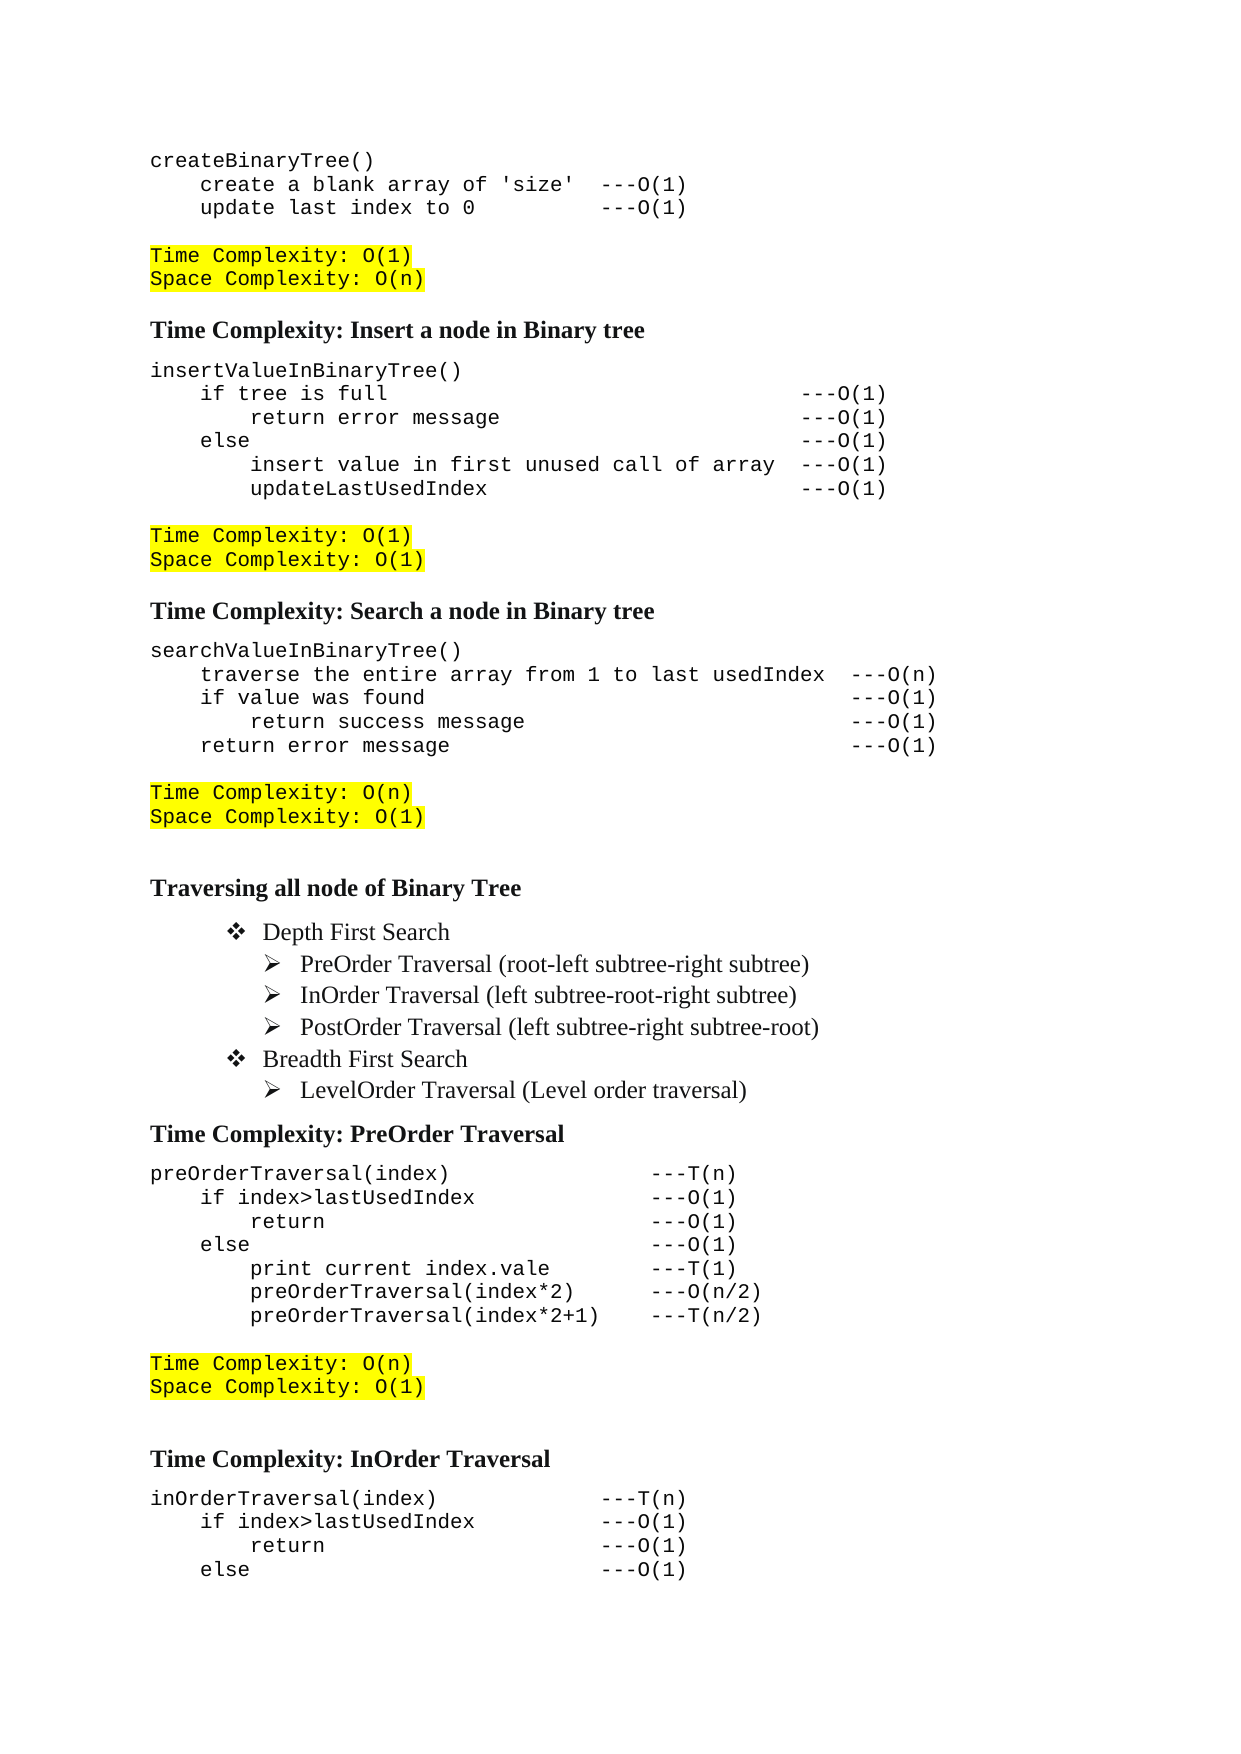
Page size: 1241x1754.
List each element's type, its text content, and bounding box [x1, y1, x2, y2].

list LevelOrder Traversal (Level order traversal) [262, 1075, 1090, 1104]
text preOrderTraversal(index) ---T(n) if index>lastUsedIndex ---O(1) return ---O(1) else ---O(1) print current index.vale ---T(1) preOrderTraversal(index*2) ---O(n/2) preOrderTraversal(index*2+1) ---T(n/2) Time Complexity: O(n) Space Complexity: O(1) [150, 1163, 1090, 1400]
text Time Complexity: InOrder Traversal [150, 1444, 1090, 1473]
text Traversing all node of Binary Tree [150, 873, 1090, 902]
text searchValueInBinaryTree() traverse the entire array from 1 to last usedIndex ---O(n) if value was found ---O(1) return success message ---O(1) return error message ---O(1) Time Complexity: O(n) Space Complexity: O(1) [150, 640, 1090, 829]
list InOrder Traversal (left subtree-root-right subtree) [262, 981, 1090, 1009]
text createBinaryTree() create a blank array of 'size' ---O(1) update last index to 0 ---O(1) Time Complexity: O(1) Space Complexity: O(n) [150, 150, 1090, 292]
text insertValueInBinaryTree() if tree is full ---O(1) return error message ---O(1) else ---O(1) insert value in first unused call of array ---O(1) updateLastUsedIndex ---O(1) Time Complexity: O(1) Space Complexity: O(1) [150, 359, 1090, 572]
text Time Complexity: PreOrder Traversal [150, 1119, 1090, 1148]
text Time Complexity: Search a node in Binary tree [150, 596, 1090, 625]
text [150, 1488, 1090, 1582]
text Time Complexity: Insert a node in Binary tree [150, 316, 1090, 344]
list Depth First Search [225, 917, 1090, 946]
list PostOrder Traversal (left subtree-right subtree-root) [262, 1012, 1090, 1041]
list PreOrder Traversal (root-left subtree-right subtree) [262, 949, 1090, 978]
list Breadth First Search [225, 1044, 1090, 1072]
